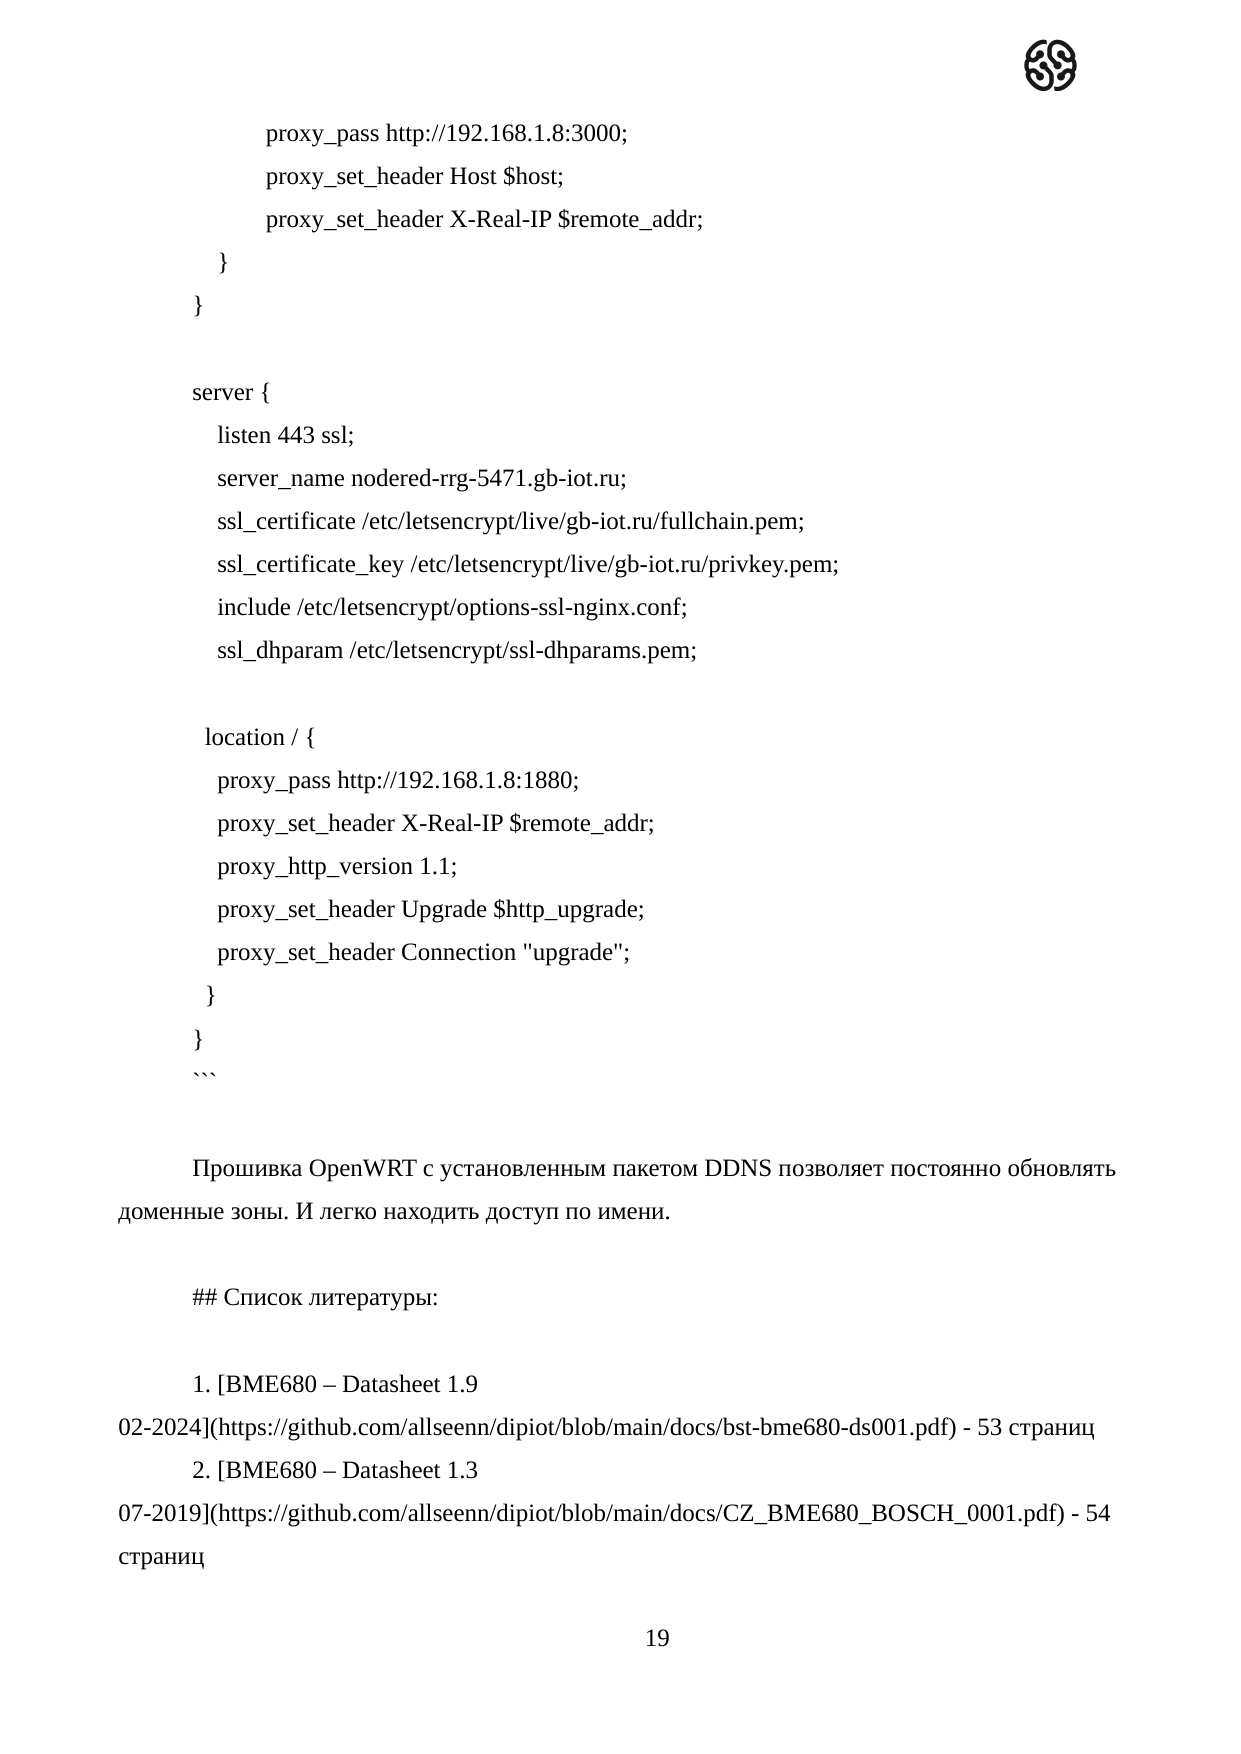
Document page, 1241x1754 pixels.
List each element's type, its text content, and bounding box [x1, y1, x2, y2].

text server_name nodered-rrg-5471.gb-iot.ru; [118, 463, 1122, 492]
text proxy_set_header Connection "upgrade"; [118, 937, 1122, 966]
text ssl_certificate /etc/letsencrypt/live/gb-iot.ru/fullchain.pem; [118, 506, 1122, 535]
text include /etc/letsencrypt/options-ssl-nginx.conf; [118, 592, 1122, 621]
text ssl_certificate_key /etc/letsencrypt/live/gb-iot.ru/privkey.pem; [118, 549, 1122, 578]
picture [1024, 39, 1077, 92]
text 1. [BME680 – Datasheet 1.9 02-2024](https://github.com/allseenn/dipiot/blob/main/docs/bst-bme680-ds001.pdf) - 53 страниц [118, 1369, 1122, 1441]
text } [118, 1024, 1122, 1052]
text Прошивка OpenWRT с установленным пакетом DDNS позволяет постоянно обновлять доменные зоны. И легко находить доступ по имени. [118, 1153, 1122, 1225]
text location / { [118, 722, 1122, 751]
text proxy_pass http://192.168.1.8:3000; [118, 118, 1122, 147]
text proxy_set_header X-Real-IP $remote_addr; [118, 808, 1122, 837]
text ``` [118, 1067, 1122, 1096]
text proxy_set_header Upgrade $http_upgrade; [118, 894, 1122, 923]
text proxy_set_header Host $host; [118, 161, 1122, 190]
text proxy_http_version 1.1; [118, 851, 1122, 880]
text server { [118, 377, 1122, 406]
text listen 443 ssl; [118, 420, 1122, 449]
text ## Список литературы: [118, 1282, 1122, 1311]
text proxy_pass http://192.168.1.8:1880; [118, 765, 1122, 794]
text 2. [BME680 – Datasheet 1.3 07-2019](https://github.com/allseenn/dipiot/blob/main/docs/CZ_BME680_BOSCH_0001.pdf) - 54 страниц [118, 1455, 1122, 1570]
text } [118, 291, 1122, 319]
text } [118, 981, 1122, 1009]
text } [118, 247, 1122, 276]
text proxy_set_header X-Real-IP $remote_addr; [118, 204, 1122, 233]
text ssl_dhparam /etc/letsencrypt/ssl-dhparams.pem; [118, 636, 1122, 664]
